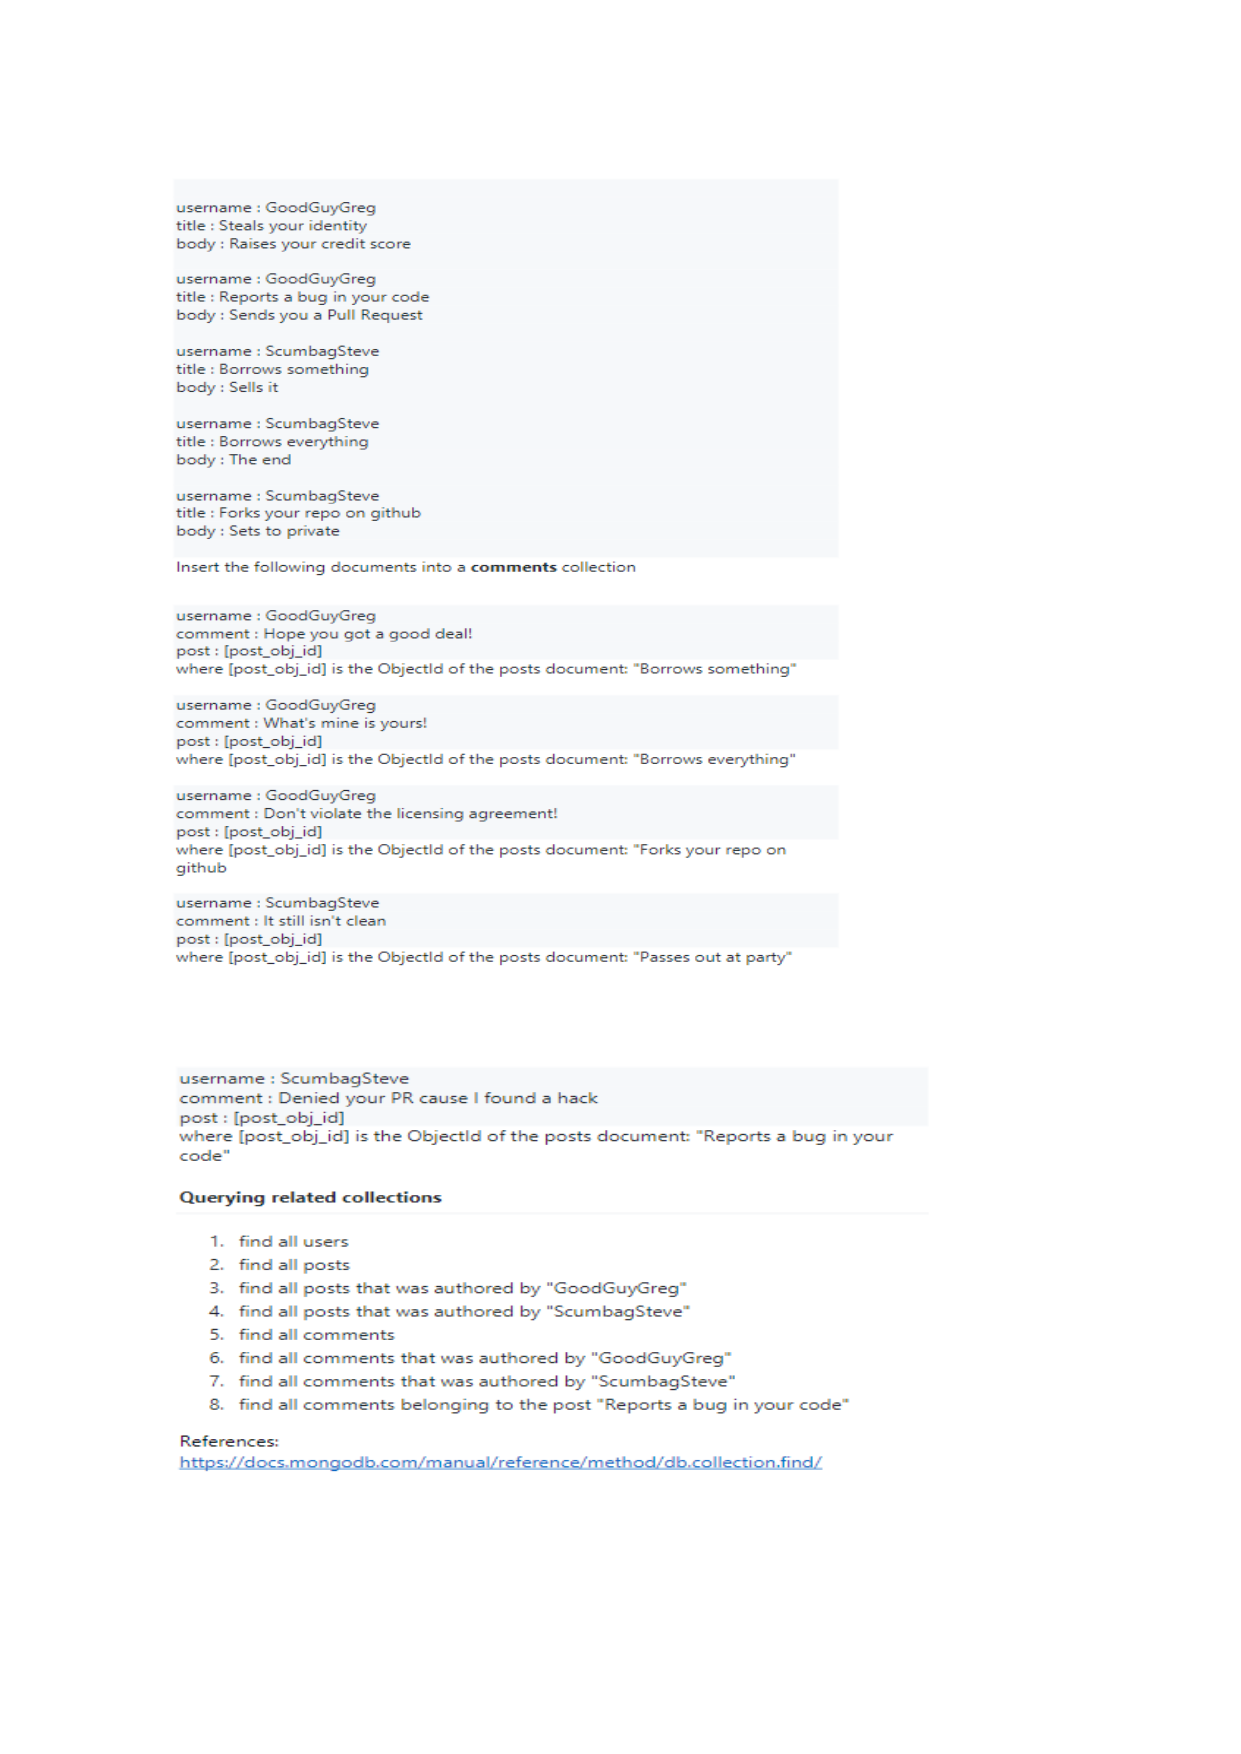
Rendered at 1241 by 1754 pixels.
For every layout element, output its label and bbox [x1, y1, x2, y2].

picture [150, 1042, 967, 1481]
picture [150, 150, 911, 1024]
